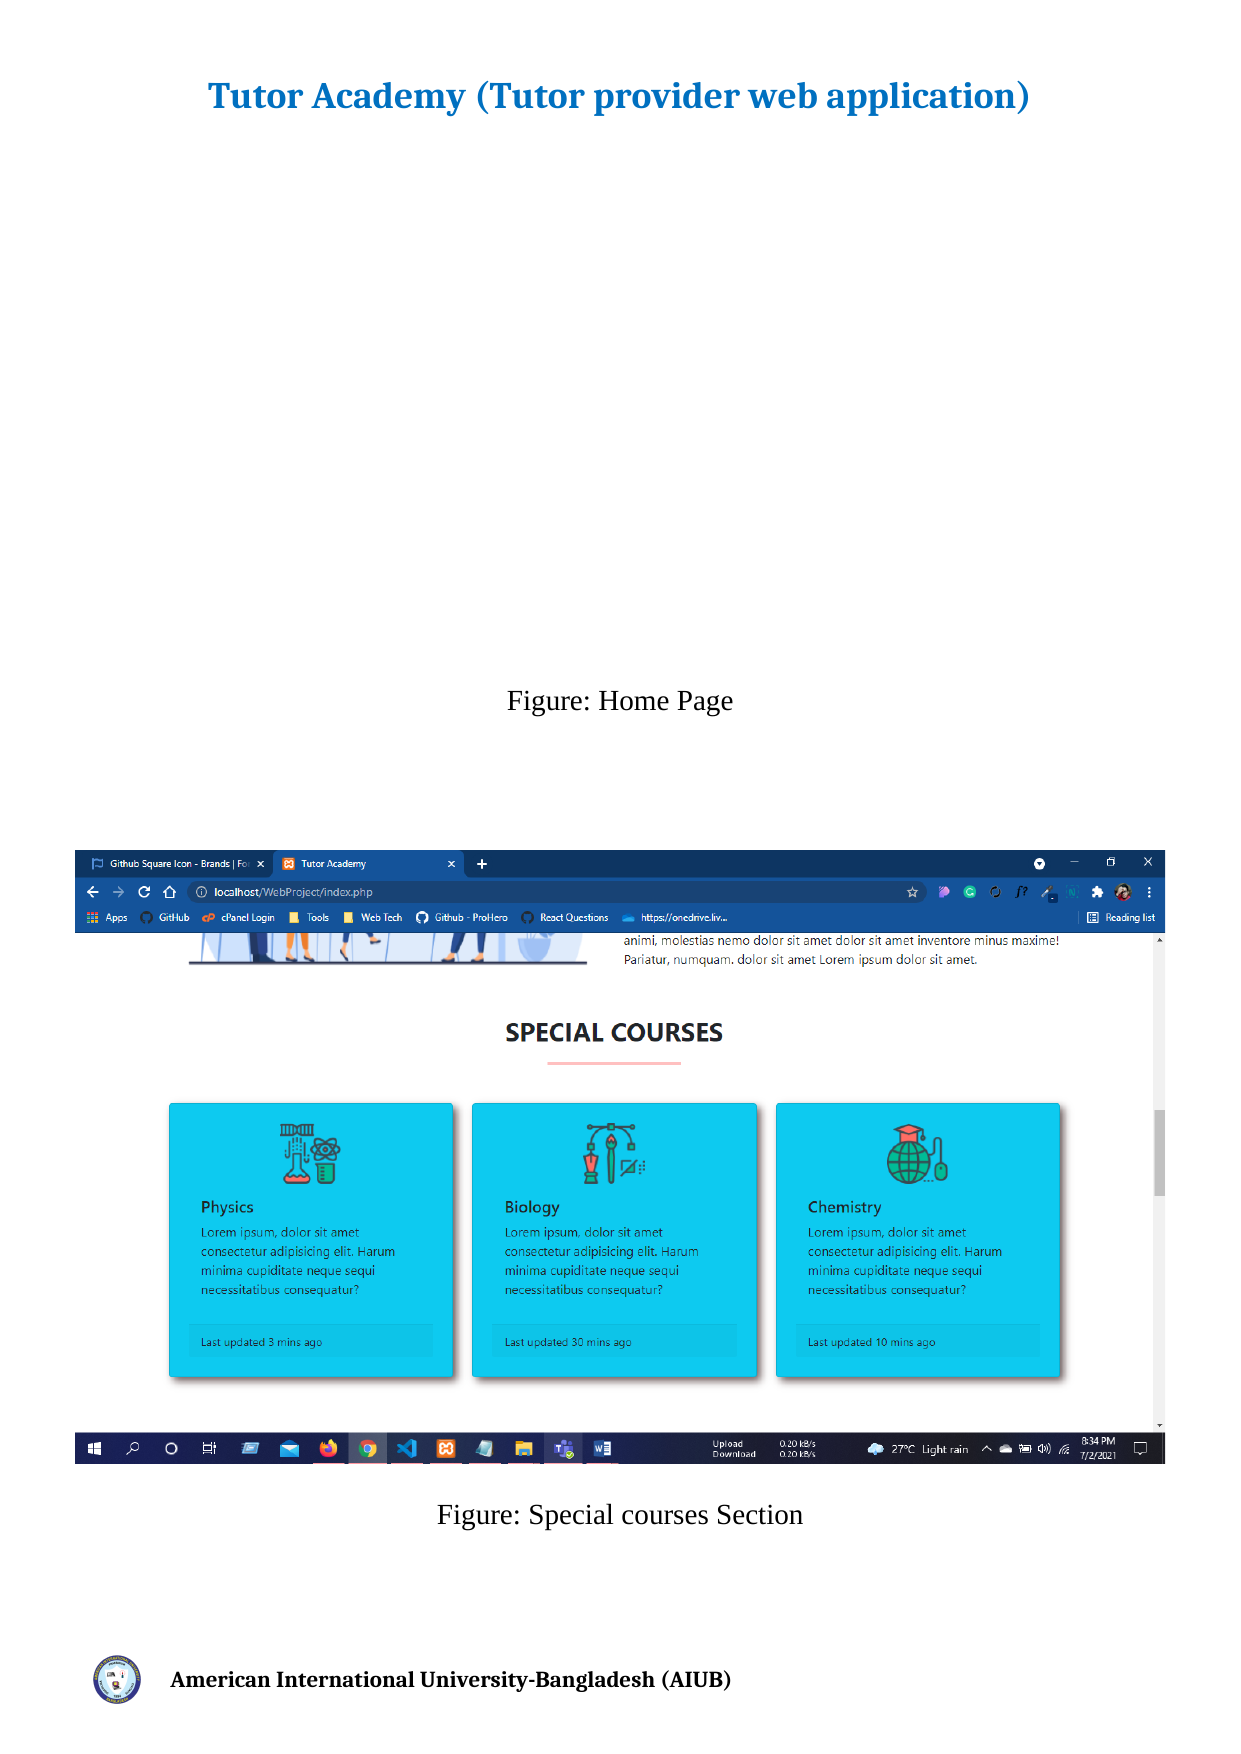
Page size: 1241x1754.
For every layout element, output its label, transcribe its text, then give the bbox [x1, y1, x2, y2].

text Figure: Special courses Section [75, 1497, 1165, 1531]
text Figure: Home Page [75, 683, 1165, 716]
picture [75, 850, 1166, 1464]
picture [92, 1654, 142, 1705]
